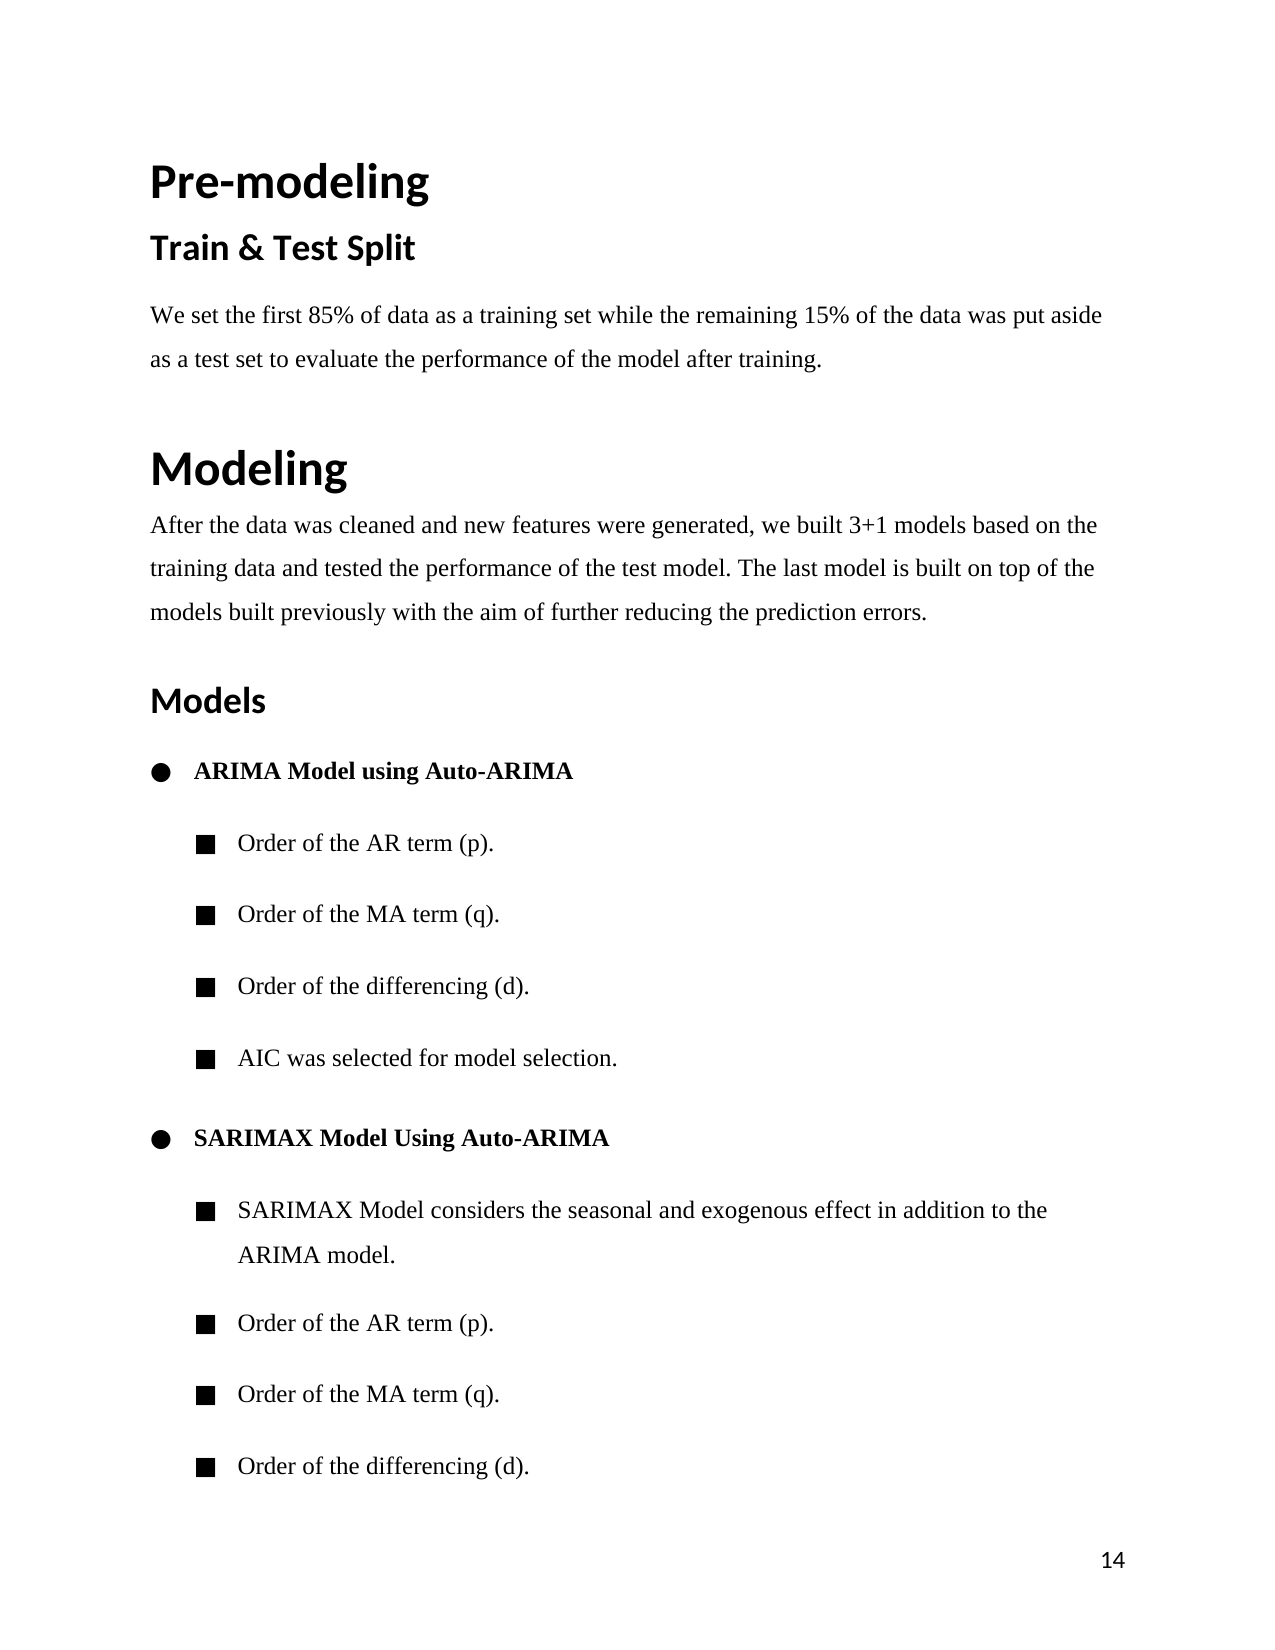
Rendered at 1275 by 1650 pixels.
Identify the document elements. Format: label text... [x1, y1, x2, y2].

subtitle Train & Test Split [150, 223, 1125, 269]
list Order of the AR term (p). [194, 1304, 1125, 1338]
list Order of the differencing (d). [194, 1448, 1125, 1482]
subtitle Pre-modeling [150, 150, 1125, 211]
list AIC was selected for model selection. [194, 1040, 1125, 1074]
list SARIMAX Model Using Auto-ARIMA [150, 1120, 1125, 1154]
list Order of the MA term (q). [194, 896, 1125, 930]
subtitle Models [150, 677, 1125, 723]
list ARIMA Model using Auto-ARIMA [150, 752, 1125, 786]
list Order of the MA term (q). [194, 1376, 1125, 1410]
text After the data was cleaned and new features were generated, we built 3+1 models based on the training data and tested the performance of the test model. The last model is built on top of the models built previously with the aim of further reducing the prediction errors. [150, 510, 1125, 625]
subtitle Modeling [150, 437, 1125, 498]
list Order of the AR term (p). [194, 824, 1125, 858]
list SARIMAX Model considers the seasonal and exogenous effect in addition to the ARIMA model. [194, 1192, 1125, 1269]
text We set the first 85% of data as a training set while the remaining 15% of the data was put aside as a test set to evaluate the performance of the model after training. [150, 301, 1125, 372]
list Order of the differencing (d). [194, 968, 1125, 1002]
